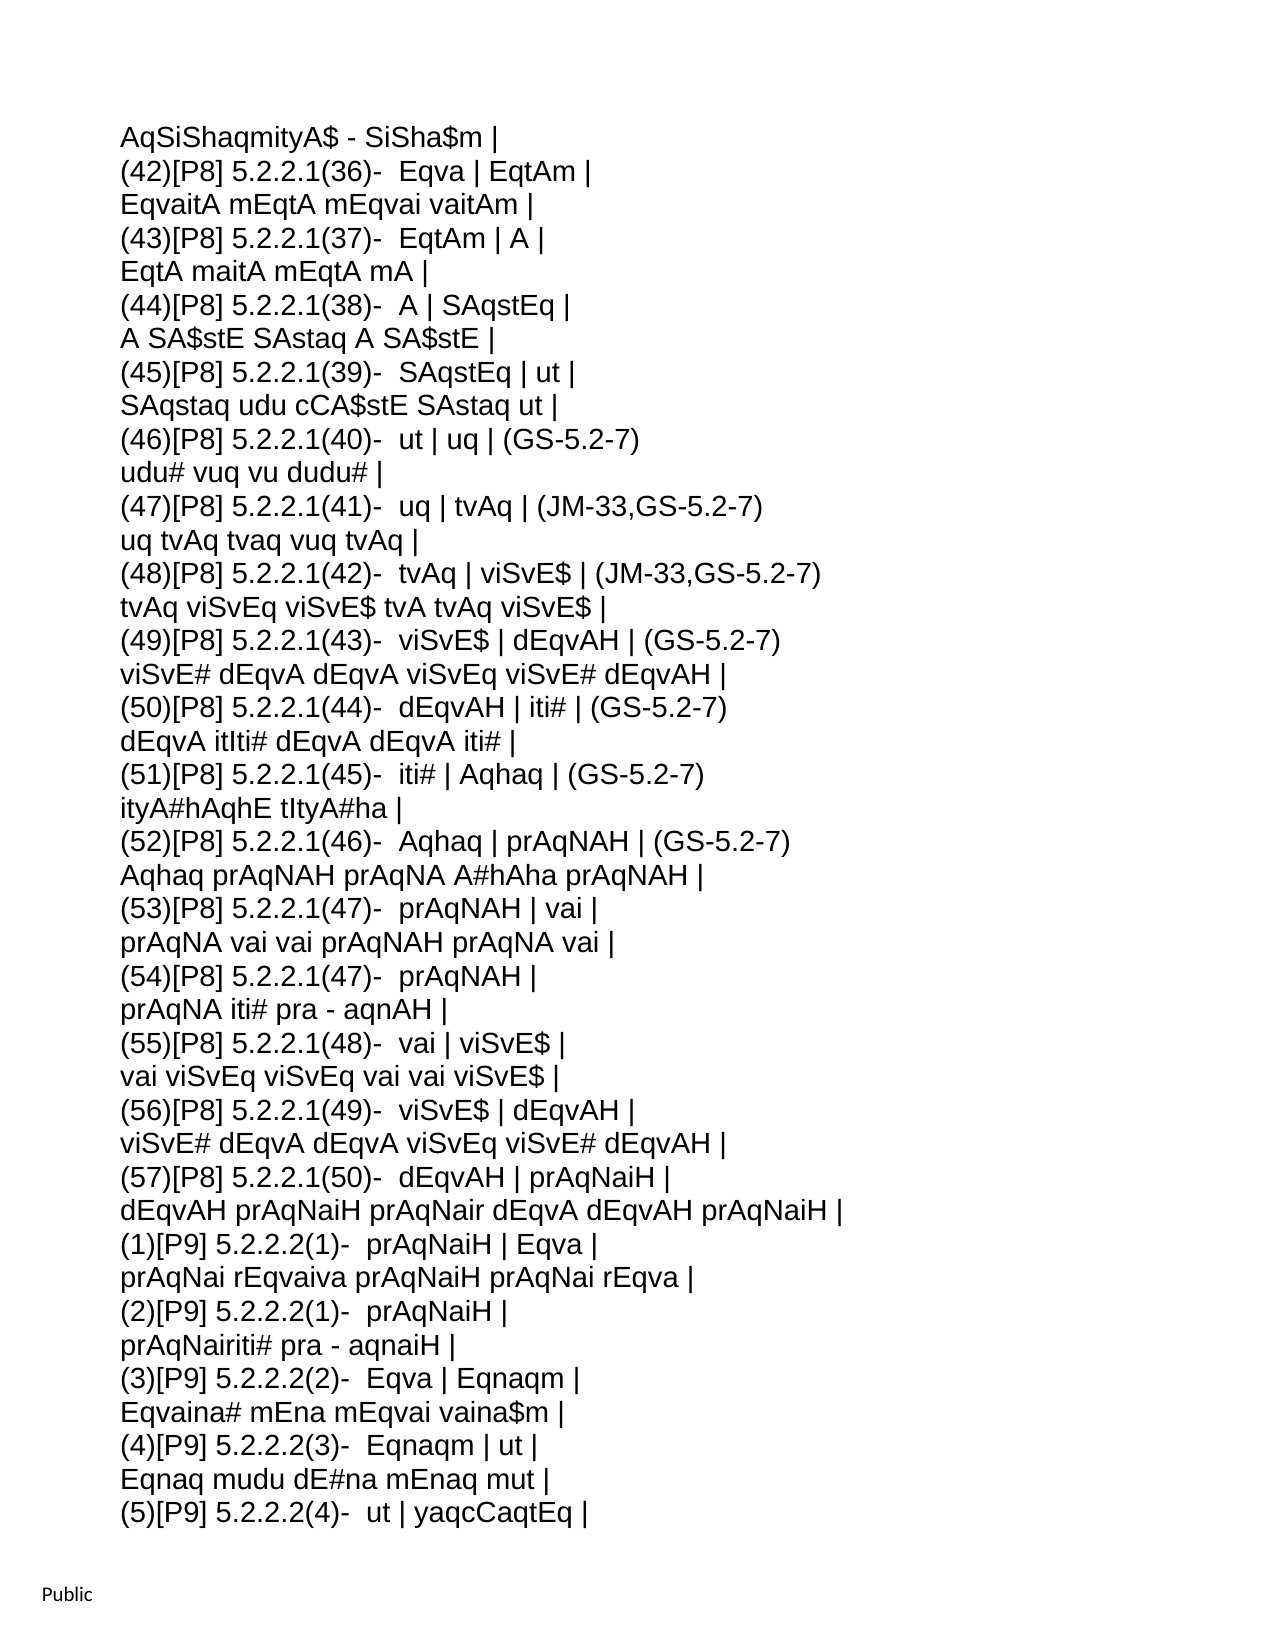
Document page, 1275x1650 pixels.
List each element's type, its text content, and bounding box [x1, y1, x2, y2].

text (52)[P8] 5.2.2.1(46)- Aqhaq | prAqNAH | (GS-5.2-7) [120, 824, 1200, 858]
text (57)[P8] 5.2.2.1(50)- dEqvAH | prAqNaiH | [120, 1160, 1200, 1193]
text (55)[P8] 5.2.2.1(48)- vai | viSvE$ | [120, 1026, 1200, 1059]
text (53)[P8] 5.2.2.1(47)- prAqNAH | vai | [120, 891, 1200, 925]
text SAqstaq udu cCA$stE SAstaq ut | [120, 388, 1200, 422]
text EqvaitA mEqtA mEqvai vaitAm | [120, 187, 1200, 221]
text (45)[P8] 5.2.2.1(39)- SAqstEq | ut | [120, 355, 1200, 388]
text (4)[P9] 5.2.2.2(3)- Eqnaqm | ut | [120, 1428, 1200, 1462]
text (47)[P8] 5.2.2.1(41)- uq | tvAq | (JM-33,GS-5.2-7) [120, 489, 1200, 522]
text viSvE# dEqvA dEqvA viSvEq viSvE# dEqvAH | [120, 657, 1200, 690]
text uq tvAq tvaq vuq tvAq | [120, 522, 1200, 556]
text (50)[P8] 5.2.2.1(44)- dEqvAH | iti# | (GS-5.2-7) [120, 690, 1200, 724]
text Aqhaq prAqNAH prAqNA A#hAha prAqNAH | [120, 858, 1200, 891]
text tvAq viSvEq viSvE$ tvA tvAq viSvE$ | [120, 589, 1200, 623]
text dEqvA itIti# dEqvA dEqvA iti# | [120, 724, 1200, 757]
text ityA#hAqhE tItyA#ha | [120, 791, 1200, 824]
text (54)[P8] 5.2.2.1(47)- prAqNAH | [120, 958, 1200, 992]
text dEqvAH prAqNaiH prAqNair dEqvA dEqvAH prAqNaiH | [120, 1193, 1200, 1227]
text (49)[P8] 5.2.2.1(43)- viSvE$ | dEqvAH | (GS-5.2-7) [120, 623, 1200, 657]
text Eqvaina# mEna mEqvai vaina$m | [120, 1394, 1200, 1428]
text AqSiShaqmityA$ - SiSha$m | [120, 120, 1200, 153]
text prAqNai rEqvaiva prAqNaiH prAqNai rEqva | [120, 1260, 1200, 1294]
text prAqNA iti# pra - aqnAH | [120, 992, 1200, 1026]
text (2)[P9] 5.2.2.2(1)- prAqNaiH | [120, 1294, 1200, 1327]
text viSvE# dEqvA dEqvA viSvEq viSvE# dEqvAH | [120, 1126, 1200, 1160]
text vai viSvEq viSvEq vai vai viSvE$ | [120, 1059, 1200, 1093]
text Eqnaq mudu dE#na mEnaq mut | [120, 1462, 1200, 1495]
text prAqNA vai vai prAqNAH prAqNA vai | [120, 925, 1200, 958]
text EqtA maitA mEqtA mA | [120, 254, 1200, 288]
text udu# vuq vu dudu# | [120, 455, 1200, 489]
text A SA$stE SAstaq A SA$stE | [120, 321, 1200, 355]
text (56)[P8] 5.2.2.1(49)- viSvE$ | dEqvAH | [120, 1093, 1200, 1126]
text (3)[P9] 5.2.2.2(2)- Eqva | Eqnaqm | [120, 1361, 1200, 1394]
text (46)[P8] 5.2.2.1(40)- ut | uq | (GS-5.2-7) [120, 422, 1200, 455]
text (5)[P9] 5.2.2.2(4)- ut | yaqcCaqtEq | [120, 1495, 1200, 1529]
text (43)[P8] 5.2.2.1(37)- EqtAm | A | [120, 221, 1200, 254]
text (1)[P9] 5.2.2.2(1)- prAqNaiH | Eqva | [120, 1227, 1200, 1260]
text (51)[P8] 5.2.2.1(45)- iti# | Aqhaq | (GS-5.2-7) [120, 757, 1200, 791]
text (42)[P8] 5.2.2.1(36)- Eqva | EqtAm | [120, 153, 1200, 187]
text prAqNairiti# pra - aqnaiH | [120, 1327, 1200, 1361]
text (44)[P8] 5.2.2.1(38)- A | SAqstEq | [120, 288, 1200, 321]
text (48)[P8] 5.2.2.1(42)- tvAq | viSvE$ | (JM-33,GS-5.2-7) [120, 556, 1200, 589]
